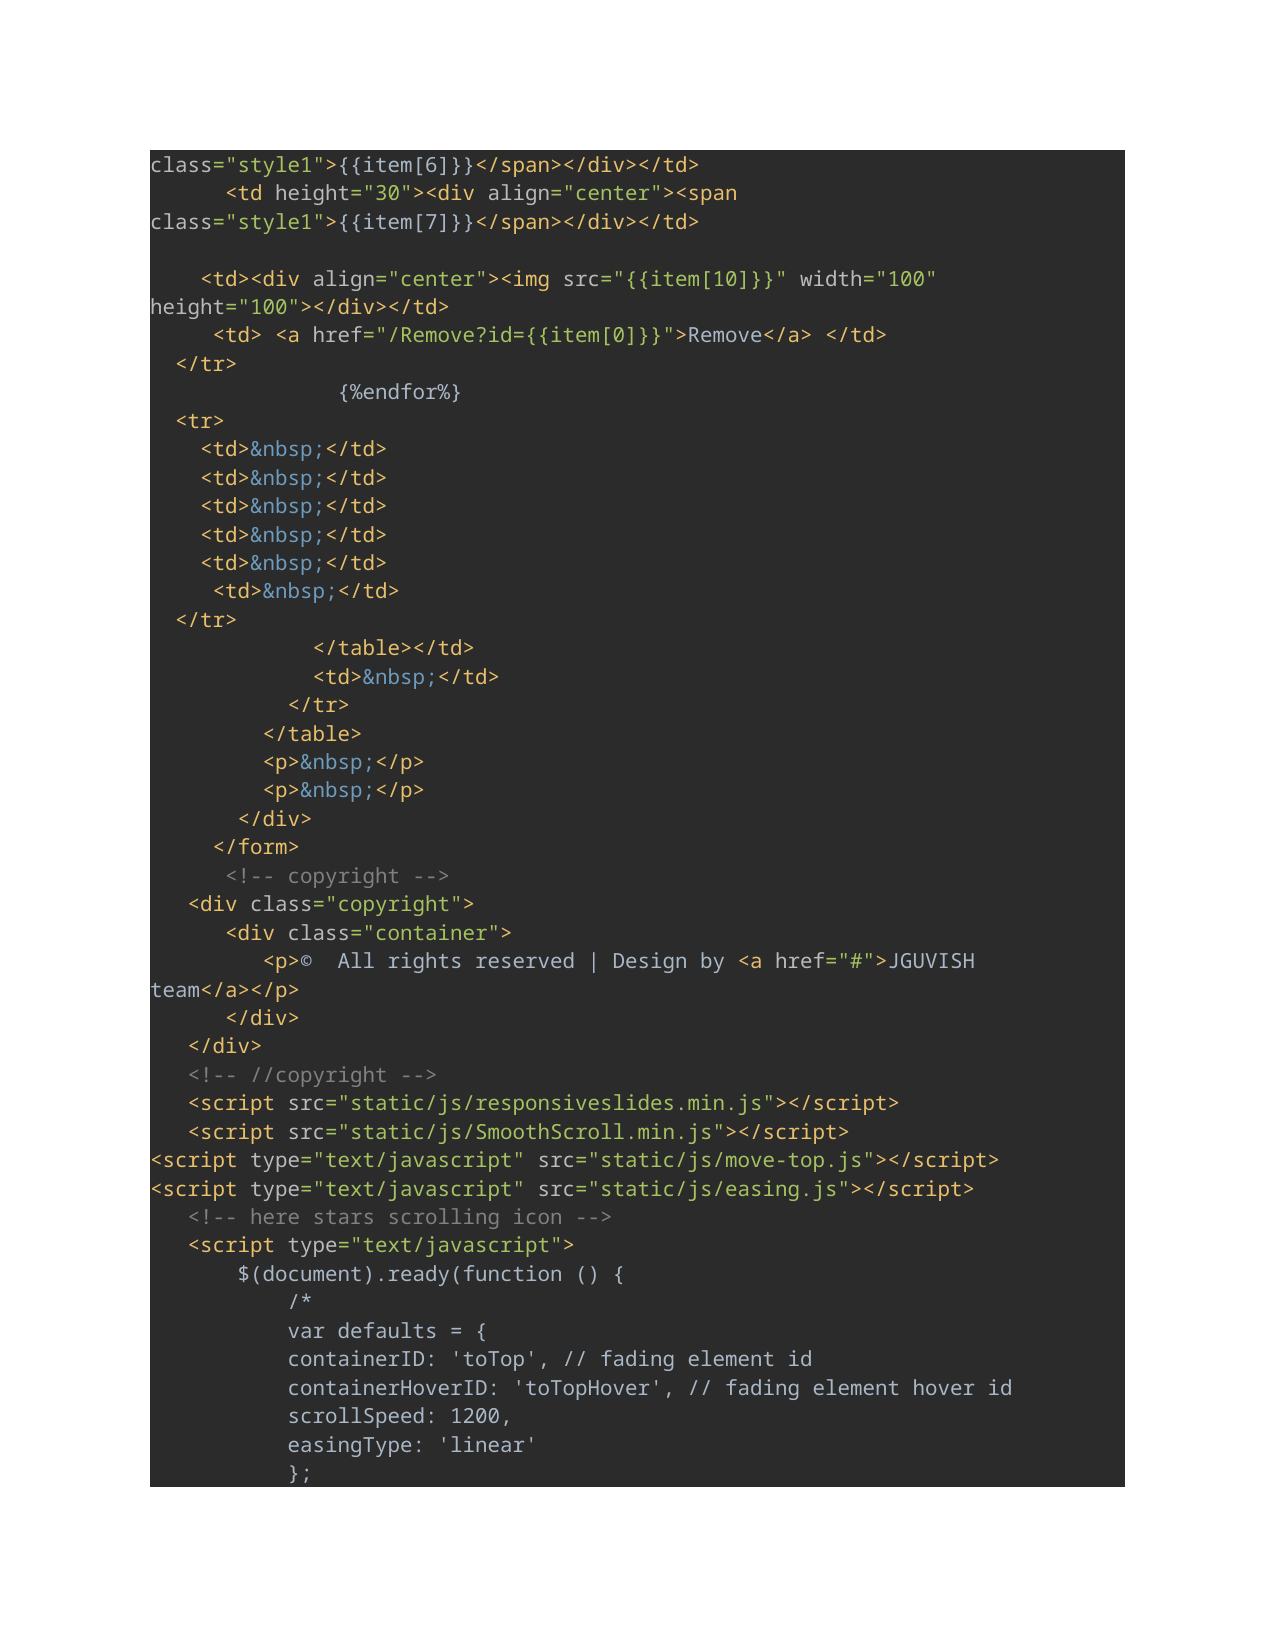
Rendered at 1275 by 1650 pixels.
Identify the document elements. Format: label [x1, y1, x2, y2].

text [150, 150, 1125, 1487]
